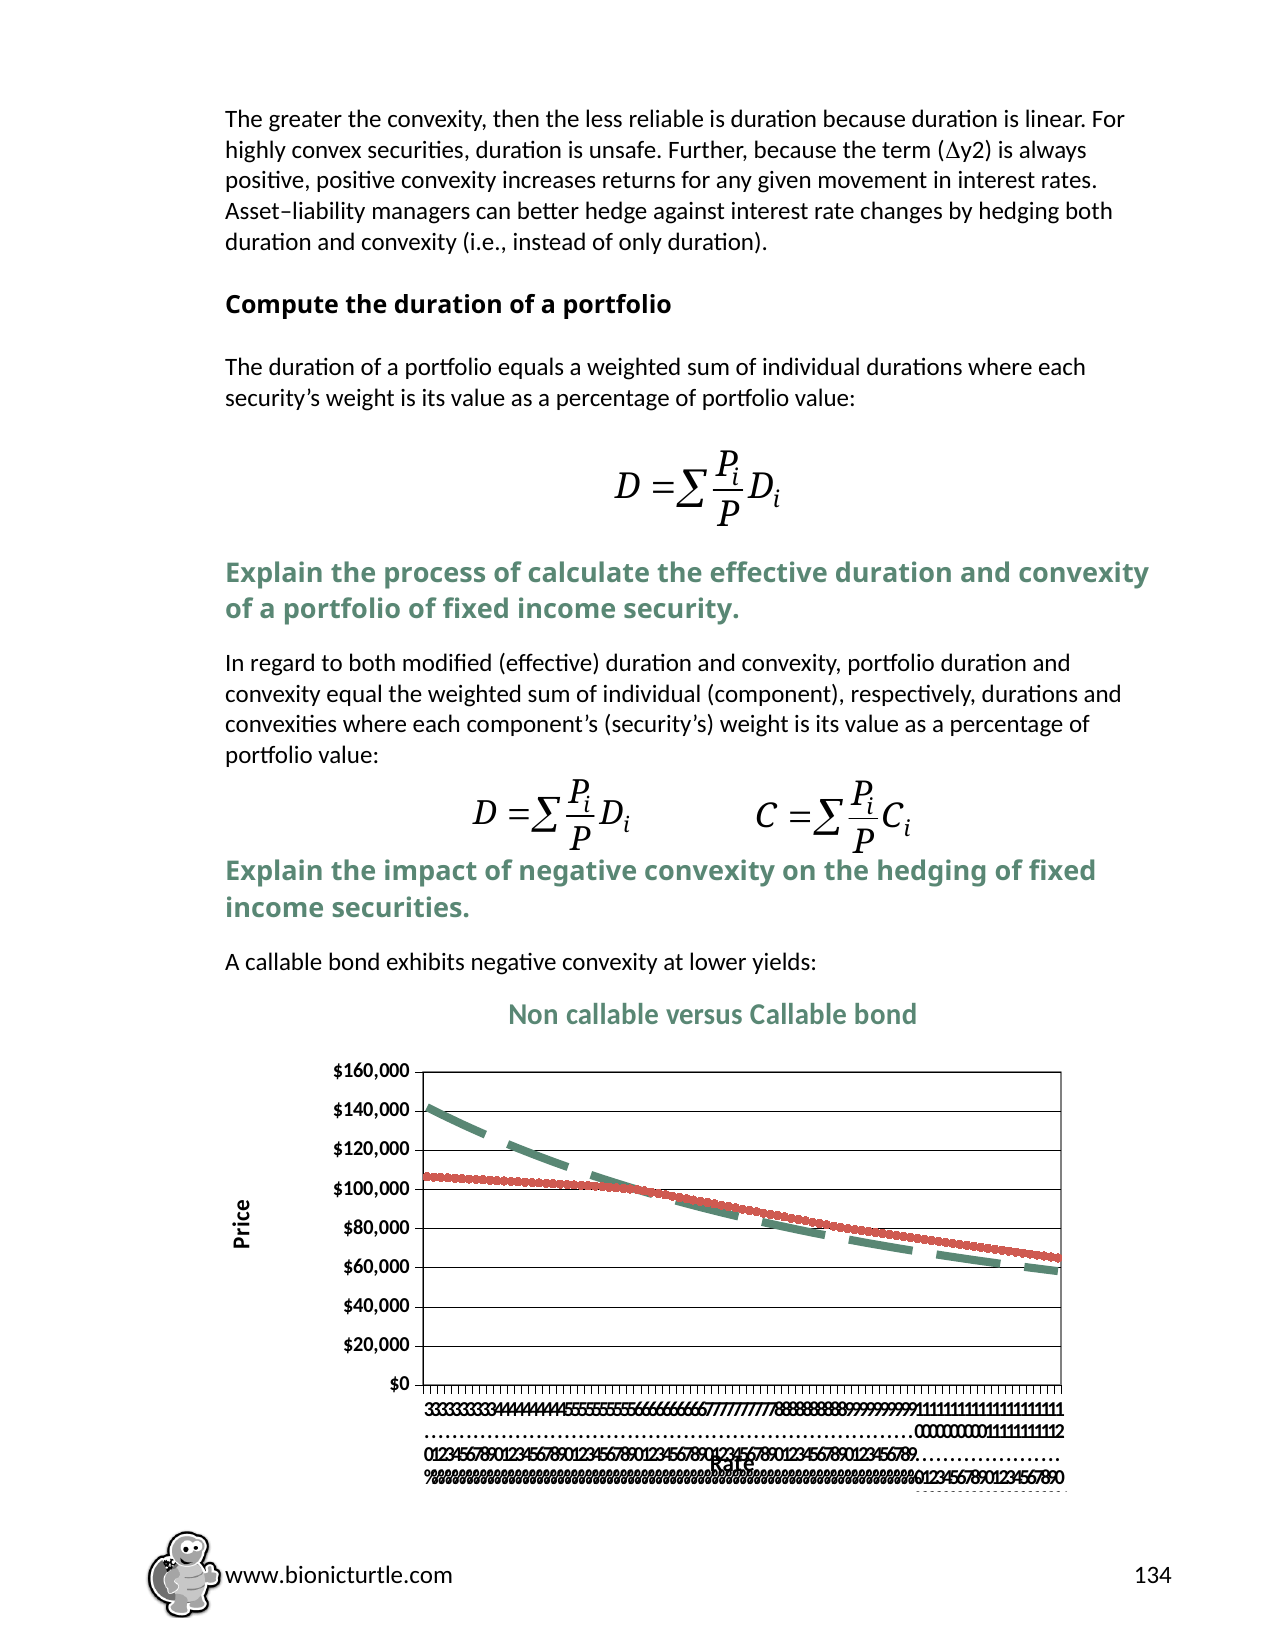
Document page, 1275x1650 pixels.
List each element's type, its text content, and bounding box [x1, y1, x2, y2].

subtitle Compute the duration of a portfolio [225, 287, 1172, 321]
text Asset–liability managers can better hedge against interest rate changes by hedging both duration and convexity (i.e., instead of only duration). [225, 195, 1172, 256]
text The greater the convexity, then the less reliable is duration because duration is linear. For highly convex securities, duration is unsafe. Further, because the term (y2) is always positive, positive convexity increases returns for any given movement in interest rates. [225, 103, 1172, 195]
text The duration of a portfolio equals a weighted sum of individual durations where each security’s weight is its value as a percentage of portfolio value: [225, 351, 1172, 412]
subtitle Explain the process of calculate the effective duration and convexity of a portfolio of fixed income security. [225, 553, 1172, 627]
text A callable bond exhibits negative convexity at lower yields: [225, 946, 1172, 977]
text In regard to both modified (effective) duration and convexity, portfolio duration and convexity equal the weighted sum of individual (component), respectively, durations and convexities where each component’s (security’s) weight is its value as a percentage of portfolio value: [225, 648, 1172, 770]
subtitle Explain the impact of negative convexity on the hedging of fixed income securities. [225, 852, 1172, 925]
